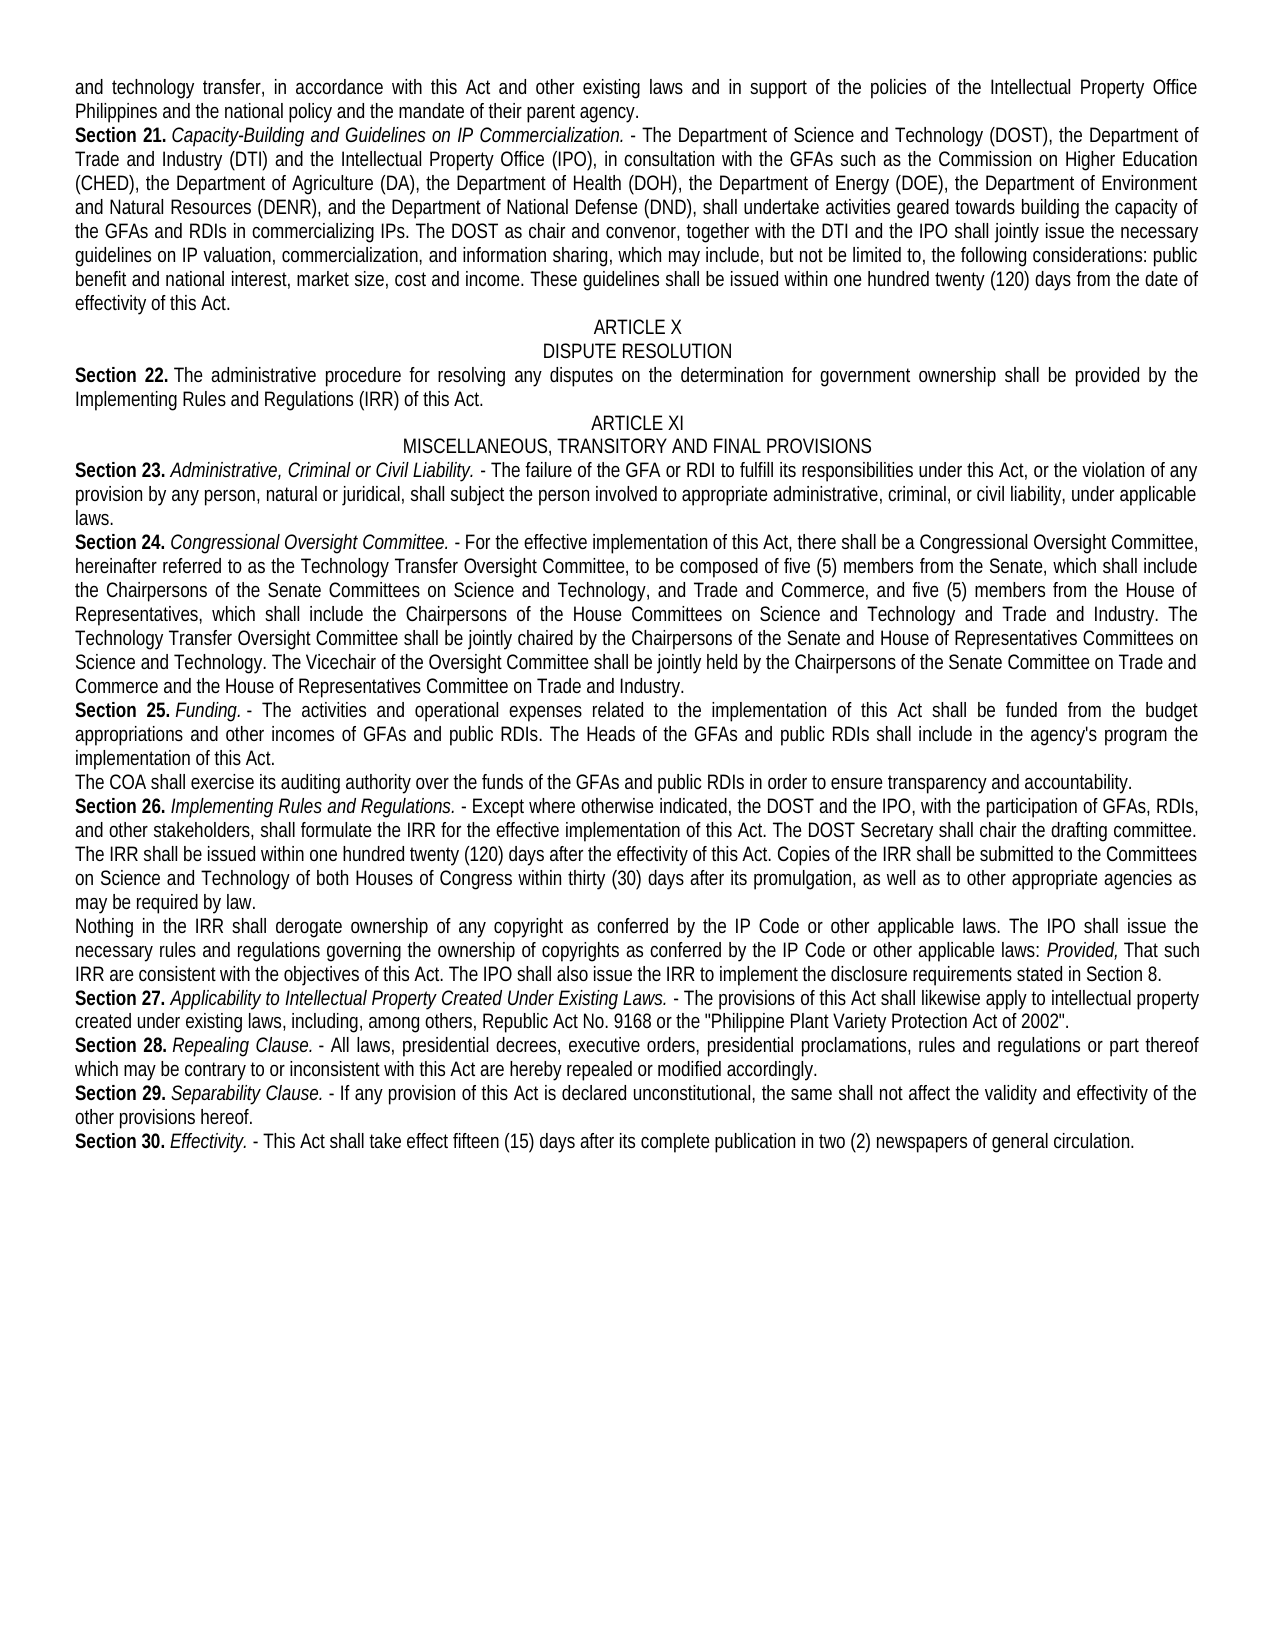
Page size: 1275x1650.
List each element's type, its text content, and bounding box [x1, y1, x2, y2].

text ARTICLE XI [75, 410, 1200, 434]
text DISPUTE RESOLUTION [75, 338, 1200, 362]
text Section 21. Capacity-Building and Guidelines on IP Commercialization. - The Department of Science and Technology (DOST), the Department of Trade and Industry (DTI) and the Intellectual Property Office (IPO), in consultation with the GFAs such as the Commission on Higher Education (CHED), the Department of Agriculture (DA), the Department of Health (DOH), the Department of Energy (DOE), the Department of Environment and Natural Resources (DENR), and the Department of National Defense (DND), shall undertake activities geared towards building the capacity of the GFAs and RDIs in commercializing IPs. The DOST as chair and convenor, together with the DTI and the IPO shall jointly issue the necessary guidelines on IP valuation, commercialization, and information sharing, which may include, but not be limited to, the following considerations: public benefit and national interest, market size, cost and income. These guidelines shall be issued within one hundred twenty (120) days from the date of effectivity of this Act. [75, 123, 1200, 314]
text Nothing in the IRR shall derogate ownership of any copyright as conferred by the IP Code or other applicable laws. The IPO shall issue the necessary rules and regulations governing the ownership of copyrights as conferred by the IP Code or other applicable laws: Provided, That such IRR are consistent with the objectives of this Act. The IPO shall also issue the IRR to implement the disclosure requirements stated in Section 8. [75, 913, 1200, 985]
text Section 22. The administrative procedure for resolving any disputes on the determination for government ownership shall be provided by the Implementing Rules and Regulations (IRR) of this Act. [75, 362, 1200, 410]
text Section 27. Applicability to Intellectual Property Created Under Existing Laws. - The provisions of this Act shall likewise apply to intellectual property created under existing laws, including, among others, Republic Act No. 9168 or the "Philippine Plant Variety Protection Act of 2002". [75, 985, 1200, 1033]
text Section 29. Separability Clause. - If any provision of this Act is declared unconstitutional, the same shall not affect the validity and effectivity of the other provisions hereof. [75, 1081, 1200, 1129]
text ARTICLE X [75, 314, 1200, 338]
text The COA shall exercise its auditing authority over the funds of the GFAs and public RDIs in order to ensure transparency and accountability. [75, 770, 1200, 794]
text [75, 75, 1200, 123]
text Section 26. Implementing Rules and Regulations. - Except where otherwise indicated, the DOST and the IPO, with the participation of GFAs, RDIs, and other stakeholders, shall formulate the IRR for the effective implementation of this Act. The DOST Secretary shall chair the drafting committee. The IRR shall be issued within one hundred twenty (120) days after the effectivity of this Act. Copies of the IRR shall be submitted to the Committees on Science and Technology of both Houses of Congress within thirty (30) days after its promulgation, as well as to other appropriate agencies as may be required by law. [75, 794, 1200, 913]
text Section 23. Administrative, Criminal or Civil Liability. - The failure of the GFA or RDI to fulfill its responsibilities under this Act, or the violation of any provision by any person, natural or juridical, shall subject the person involved to appropriate administrative, criminal, or civil liability, under applicable laws. [75, 458, 1200, 530]
text Section 28. Repealing Clause. - All laws, presidential decrees, executive orders, presidential proclamations, rules and regulations or part thereof which may be contrary to or inconsistent with this Act are hereby repealed or modified accordingly. [75, 1033, 1200, 1081]
text Section 25. Funding. - The activities and operational expenses related to the implementation of this Act shall be funded from the budget appropriations and other incomes of GFAs and public RDIs. The Heads of the GFAs and public RDIs shall include in the agency's program the implementation of this Act. [75, 698, 1200, 770]
text Section 30. Effectivity. - This Act shall take effect fifteen (15) days after its complete publication in two (2) newspapers of general circulation. [75, 1129, 1200, 1153]
text Section 24. Congressional Oversight Committee. - For the effective implementation of this Act, there shall be a Congressional Oversight Committee, hereinafter referred to as the Technology Transfer Oversight Committee, to be composed of five (5) members from the Senate, which shall include the Chairpersons of the Senate Committees on Science and Technology, and Trade and Commerce, and five (5) members from the House of Representatives, which shall include the Chairpersons of the House Committees on Science and Technology and Trade and Industry. The Technology Transfer Oversight Committee shall be jointly chaired by the Chairpersons of the Senate and House of Representatives Committees on Science and Technology. The Vicechair of the Oversight Committee shall be jointly held by the Chairpersons of the Senate Committee on Trade and Commerce and the House of Representatives Committee on Trade and Industry. [75, 530, 1200, 698]
text MISCELLANEOUS, TRANSITORY AND FINAL PROVISIONS [75, 434, 1200, 458]
